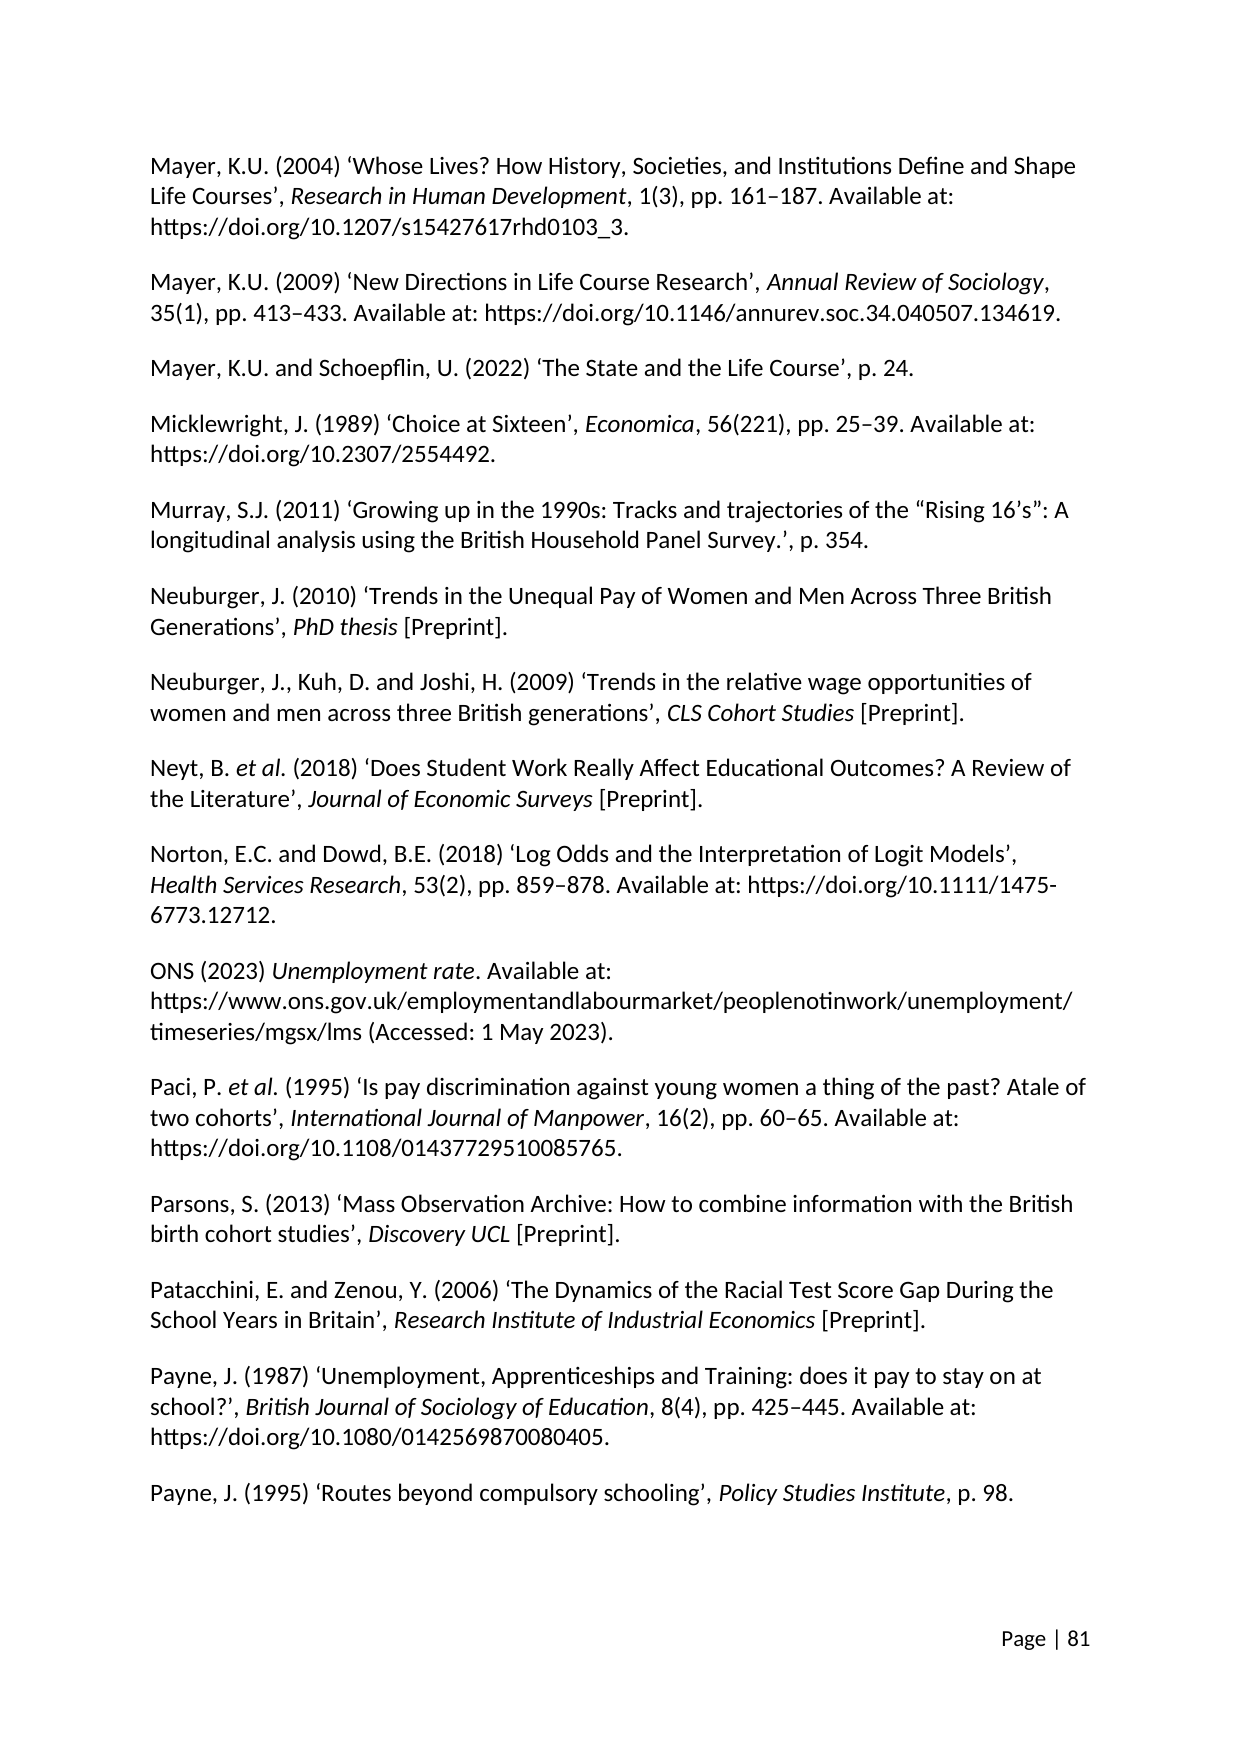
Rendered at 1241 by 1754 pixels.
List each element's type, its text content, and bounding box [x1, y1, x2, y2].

text Payne, J. (1995) ‘Routes beyond compulsory schooling’, Policy Studies Institute, p. 98. [150, 1477, 1090, 1507]
text ONS (2023) Unemployment rate. Available at: https://www.ons.gov.uk/employmentandlabourmarket/peoplenotinwork/unemployment/timeseries/mgsx/lms (Accessed: 1 May 2023). [150, 955, 1090, 1046]
text Micklewright, J. (1989) ‘Choice at Sixteen’, Economica, 56(221), pp. 25–39. Available at: https://doi.org/10.2307/2554492. [150, 408, 1090, 469]
text Neuburger, J., Kuh, D. and Joshi, H. (2009) ‘Trends in the relative wage opportunities of women and men across three British generations’, CLS Cohort Studies [Preprint]. [150, 666, 1090, 727]
text Neuburger, J. (2010) ‘Trends in the Unequal Pay of Women and Men Across Three British Generations’, PhD thesis [Preprint]. [150, 580, 1090, 641]
text Parsons, S. (2013) ‘Mass Observation Archive: How to combine information with the British birth cohort studies’, Discovery UCL [Preprint]. [150, 1188, 1090, 1249]
text Payne, J. (1987) ‘Unemployment, Apprenticeships and Training: does it pay to stay on at school?’, British Journal of Sociology of Education, 8(4), pp. 425–445. Available at: https://doi.org/10.1080/0142569870080405. [150, 1360, 1090, 1452]
text Mayer, K.U. and Schoepflin, U. (2022) ‘The State and the Life Course’, p. 24. [150, 353, 1090, 383]
text Norton, E.C. and Dowd, B.E. (2018) ‘Log Odds and the Interpretation of Logit Models’, Health Services Research, 53(2), pp. 859–878. Available at: https://doi.org/10.1111/1475-6773.12712. [150, 838, 1090, 930]
text Neyt, B. et al. (2018) ‘Does Student Work Really Affect Educational Outcomes? A Review of the Literature’, Journal of Economic Surveys [Preprint]. [150, 752, 1090, 813]
text Paci, P. et al. (1995) ‘Is pay discrimination against young women a thing of the past? Atale of two cohorts’, International Journal of Manpower, 16(2), pp. 60–65. Available at: https://doi.org/10.1108/01437729510085765. [150, 1071, 1090, 1163]
text Murray, S.J. (2011) ‘Growing up in the 1990s: Tracks and trajectories of the “Rising 16’s”: A longitudinal analysis using the British Household Panel Survey.’, p. 354. [150, 494, 1090, 555]
text Mayer, K.U. (2009) ‘New Directions in Life Course Research’, Annual Review of Sociology, 35(1), pp. 413–433. Available at: https://doi.org/10.1146/annurev.soc.34.040507.134619. [150, 267, 1090, 328]
text Mayer, K.U. (2004) ‘Whose Lives? How History, Societies, and Institutions Define and Shape Life Courses’, Research in Human Development, 1(3), pp. 161–187. Available at: https://doi.org/10.1207/s15427617rhd0103_3. [150, 150, 1090, 242]
text Patacchini, E. and Zenou, Y. (2006) ‘The Dynamics of the Racial Test Score Gap During the School Years in Britain’, Research Institute of Industrial Economics [Preprint]. [150, 1274, 1090, 1335]
